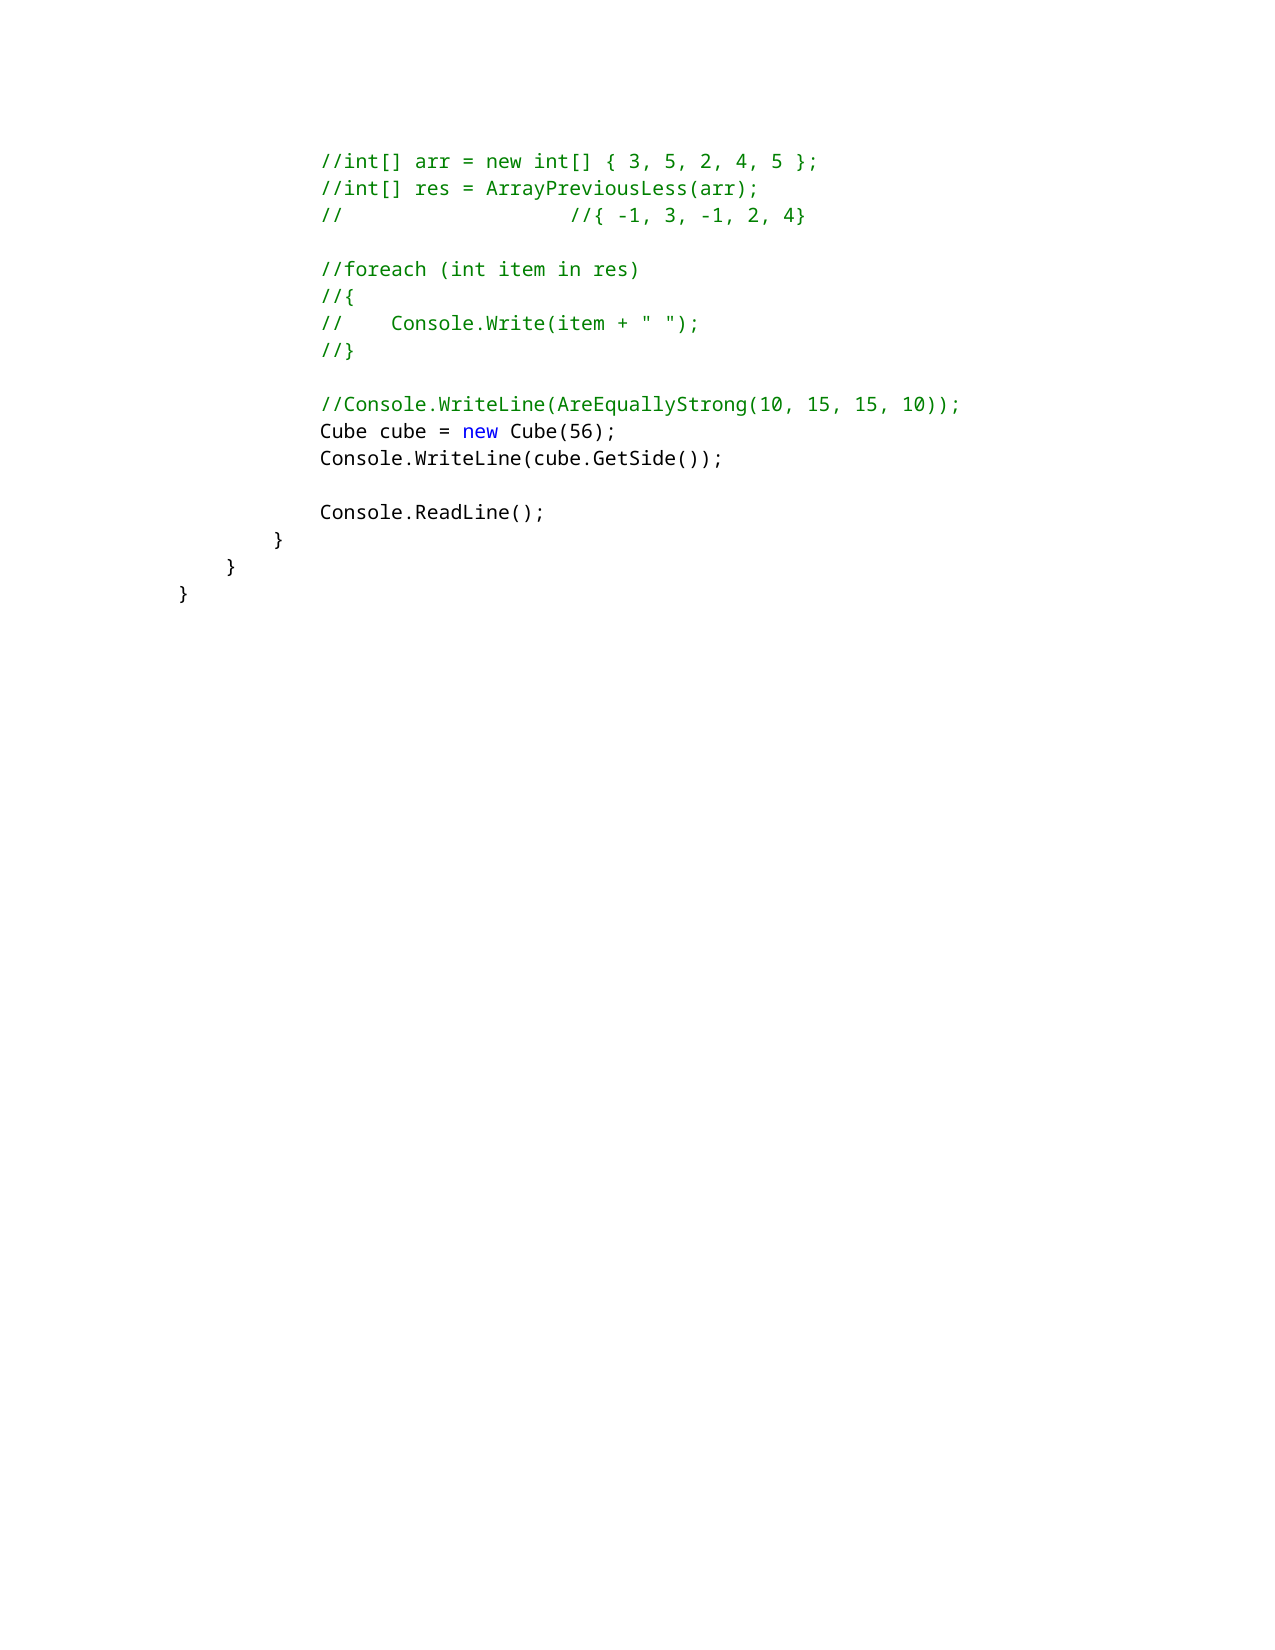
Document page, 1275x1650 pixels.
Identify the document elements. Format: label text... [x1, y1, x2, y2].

text //Console.WriteLine(AreEquallyStrong(10, 15, 15, 10)); [177, 390, 1098, 417]
text Console.ReadLine(); [177, 498, 1098, 525]
text //} [177, 336, 1098, 363]
text //foreach (int item in res) [177, 256, 1098, 282]
text // //{ -1, 3, -1, 2, 4} [177, 202, 1098, 228]
text //{ [177, 282, 1098, 309]
text } [177, 525, 1098, 552]
text } [177, 552, 1098, 579]
text //int[] res = ArrayPreviousLess(arr); [177, 174, 1098, 202]
text Console.WriteLine(cube.GetSide()); [177, 444, 1098, 471]
text Cube cube = new Cube(56); [177, 417, 1098, 444]
text //int[] arr = new int[] { 3, 5, 2, 4, 5 }; [177, 148, 1098, 174]
text } [177, 579, 1098, 606]
text // Console.Write(item + " "); [177, 309, 1098, 336]
